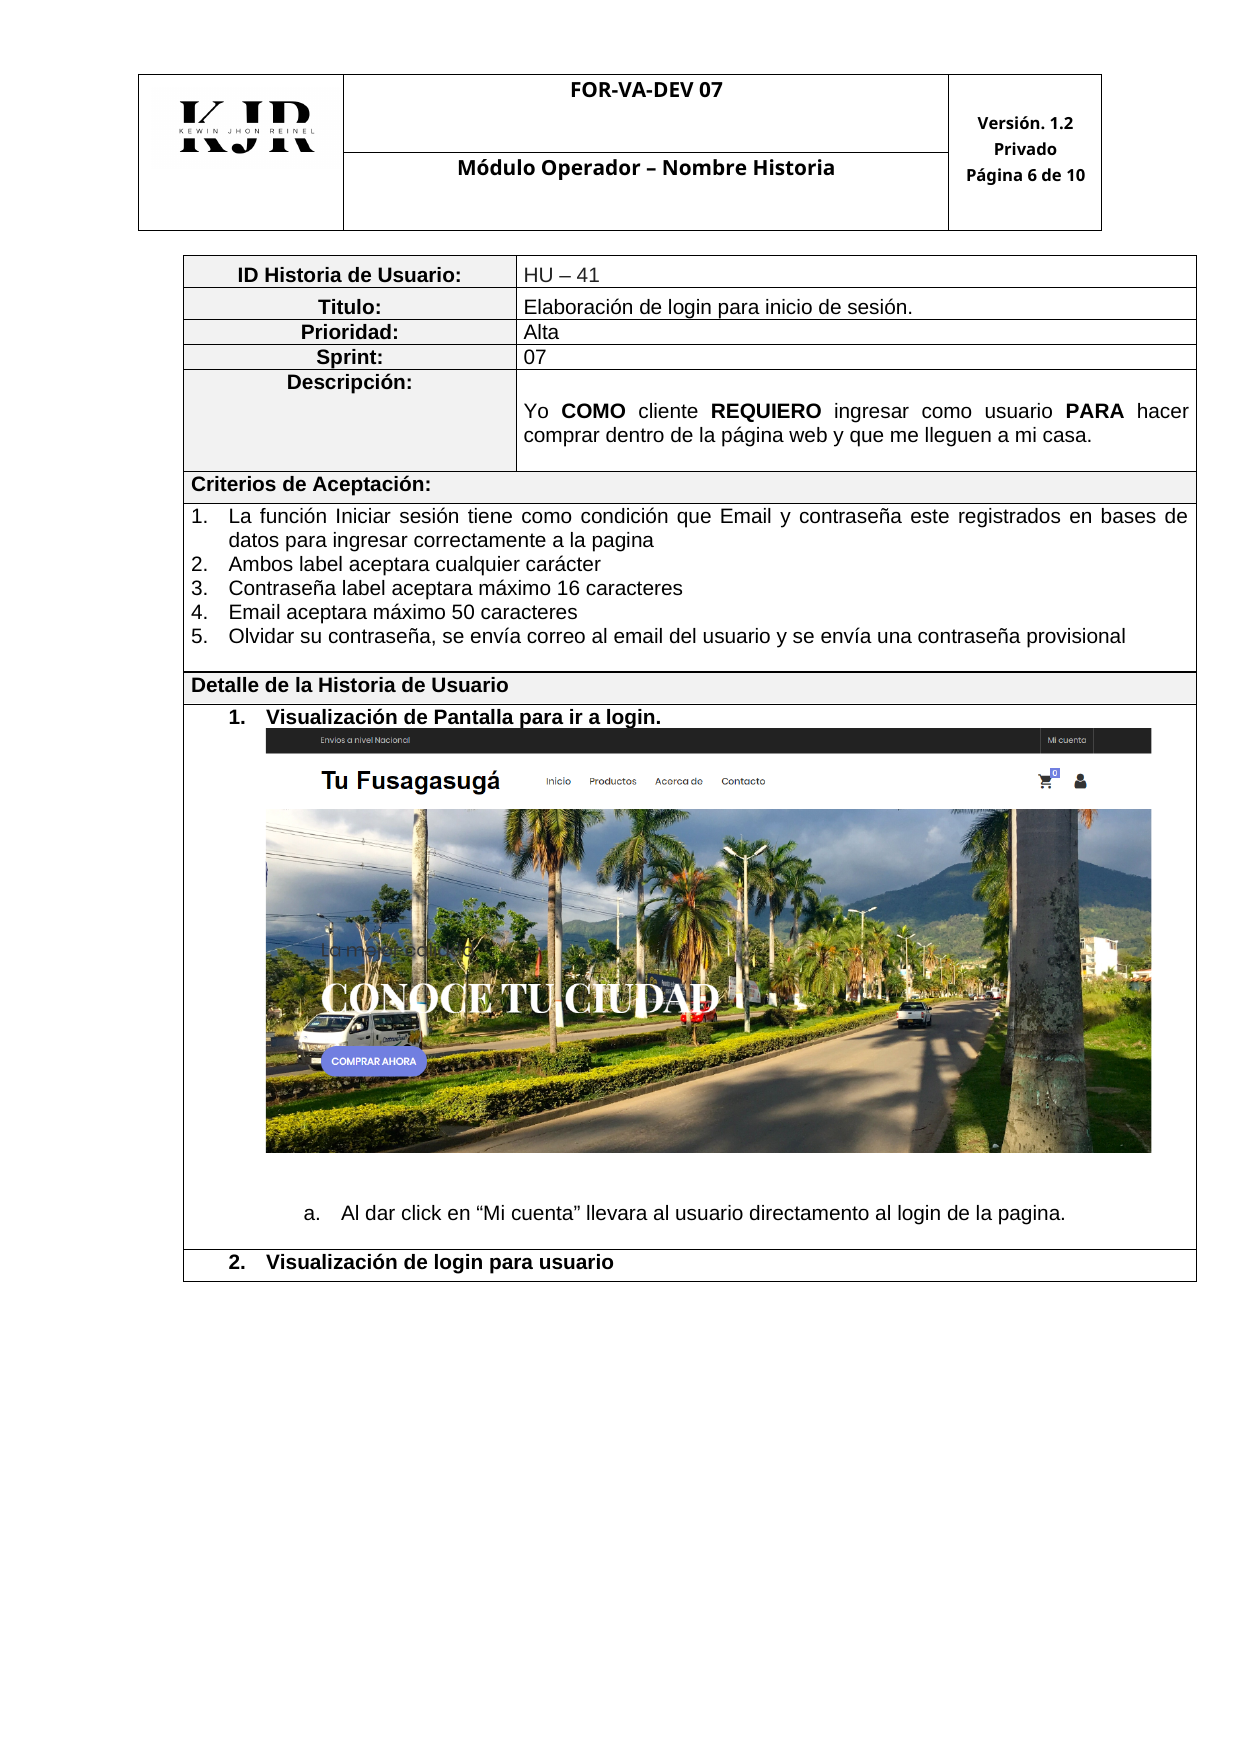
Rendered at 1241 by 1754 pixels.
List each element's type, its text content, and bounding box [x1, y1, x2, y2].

picture [151, 87, 342, 169]
table_cell La función Iniciar sesión tiene como condición que Email y contraseña este registrados en bases de datos para ingresar correctamente a la pagina Ambos label aceptara cualquier carácter Contraseña label aceptara máximo 16 caracteres Email aceptara máximo 50 caracteres Olvidar su contraseña, se envía correo al email del usuario y se envía una contraseña provisional [184, 504, 1196, 671]
table_cell Visualización de Pantalla para ir a login. Al dar click en “Mi cuenta” llevara al usuario directamento al login de la pagina. [184, 705, 1196, 1249]
table_cell Sprint: [184, 345, 516, 369]
table_cell Prioridad: [184, 320, 516, 344]
table_cell Alta [517, 320, 1196, 344]
table_cell Elaboración de login para inicio de sesión. [517, 288, 1196, 319]
table_cell Yo COMO cliente REQUIERO ingresar como usuario PARA hacer comprar dentro de la página web y que me lleguen a mi casa. [517, 370, 1196, 471]
table_cell 07 [517, 345, 1196, 369]
table_cell Titulo: [184, 288, 516, 319]
picture [265, 728, 1152, 1153]
table_header HU – 41 [517, 256, 1196, 287]
table_cell Detalle de la Historia de Usuario [184, 673, 1196, 703]
table_cell Descripción: [184, 370, 516, 471]
table_header ID Historia de Usuario: [184, 256, 516, 287]
table_cell Criterios de Aceptación: [184, 472, 1196, 503]
